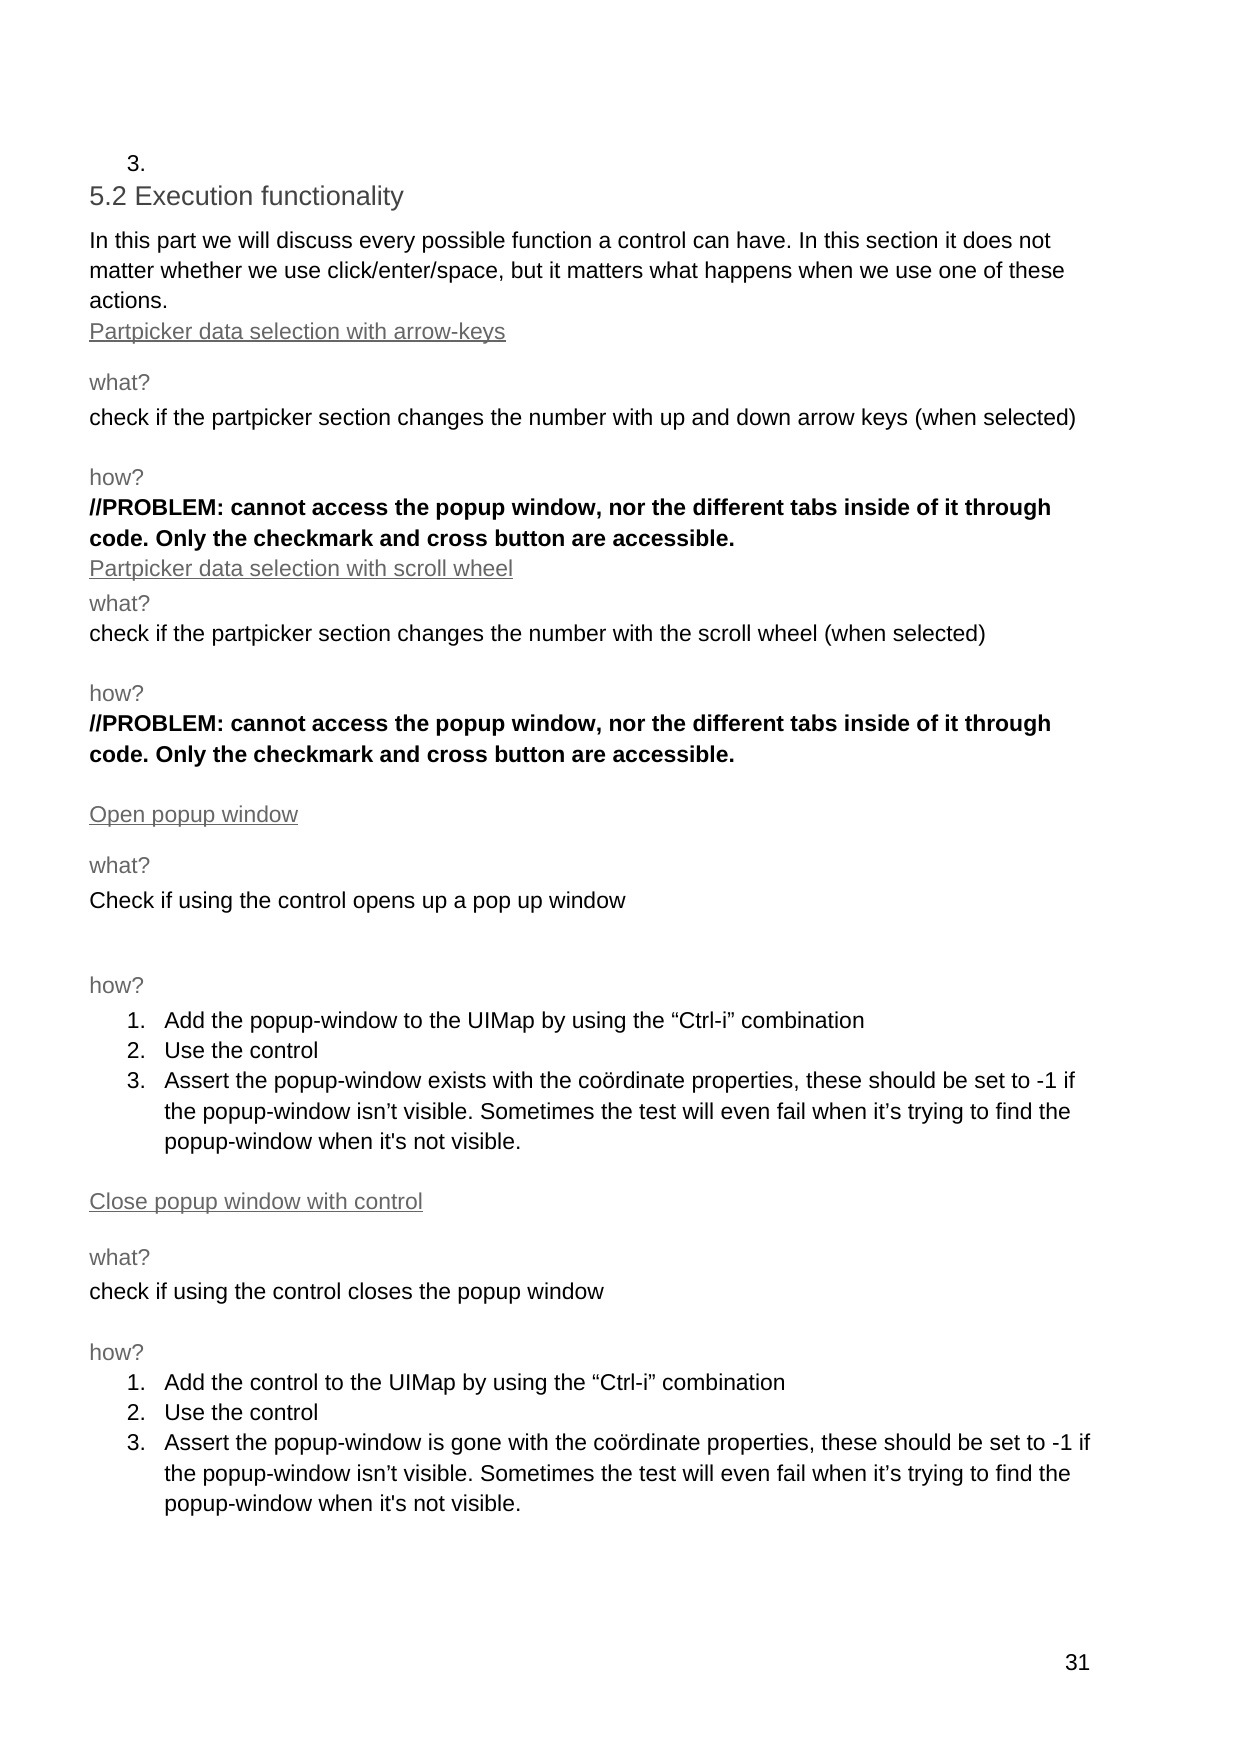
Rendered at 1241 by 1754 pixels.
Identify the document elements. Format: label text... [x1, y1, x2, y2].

subtitle what? [89, 852, 1090, 879]
subtitle Open popup window [89, 801, 1090, 827]
text how? [89, 464, 1090, 491]
text how? [89, 1339, 1090, 1365]
list Use the control [127, 1399, 1090, 1425]
text //PROBLEM: cannot access the popup window, nor the different tabs inside of it through code. Only the checkmark and cross button are accessible. [89, 710, 1090, 767]
text Close popup window with control [89, 1188, 1090, 1215]
text //PROBLEM: cannot access the popup window, nor the different tabs inside of it through code. Only the checkmark and cross button are accessible. [89, 494, 1090, 551]
subtitle how? [89, 972, 1090, 999]
text check if the partpicker section changes the number with the scroll wheel (when selected) [89, 620, 1090, 646]
subtitle Partpicker data selection with scroll wheel [89, 555, 1090, 581]
subtitle what? [89, 1243, 1090, 1270]
text Check if using the control opens up a pop up window [89, 887, 1090, 913]
list Assert the popup-window exists with the coördinate properties, these should be set to -1 if the popup-window isn’t visible. Sometimes the test will even fail when it’s trying to find the popup-window when it's not visible. [127, 1067, 1090, 1154]
text In this part we will discuss every possible function a control can have. In this section it does not matter whether we use click/enter/space, but it matters what happens when we use one of these actions. [89, 227, 1090, 314]
list Add the control to the UIMap by using the “Ctrl-i” combination [127, 1369, 1090, 1395]
list Use the control [127, 1037, 1090, 1064]
text check if the partpicker section changes the number with up and down arrow keys (when selected) [89, 404, 1090, 430]
list Add the popup-window to the UIMap by using the “Ctrl-i” combination [127, 1007, 1090, 1033]
subtitle what? [89, 369, 1090, 395]
text how? [89, 680, 1090, 706]
text check if using the control closes the popup window [89, 1278, 1090, 1304]
text what? [89, 589, 1090, 616]
subtitle Partpicker data selection with arrow-keys [89, 318, 1090, 344]
subtitle 5.2 Execution functionality [89, 180, 1090, 211]
